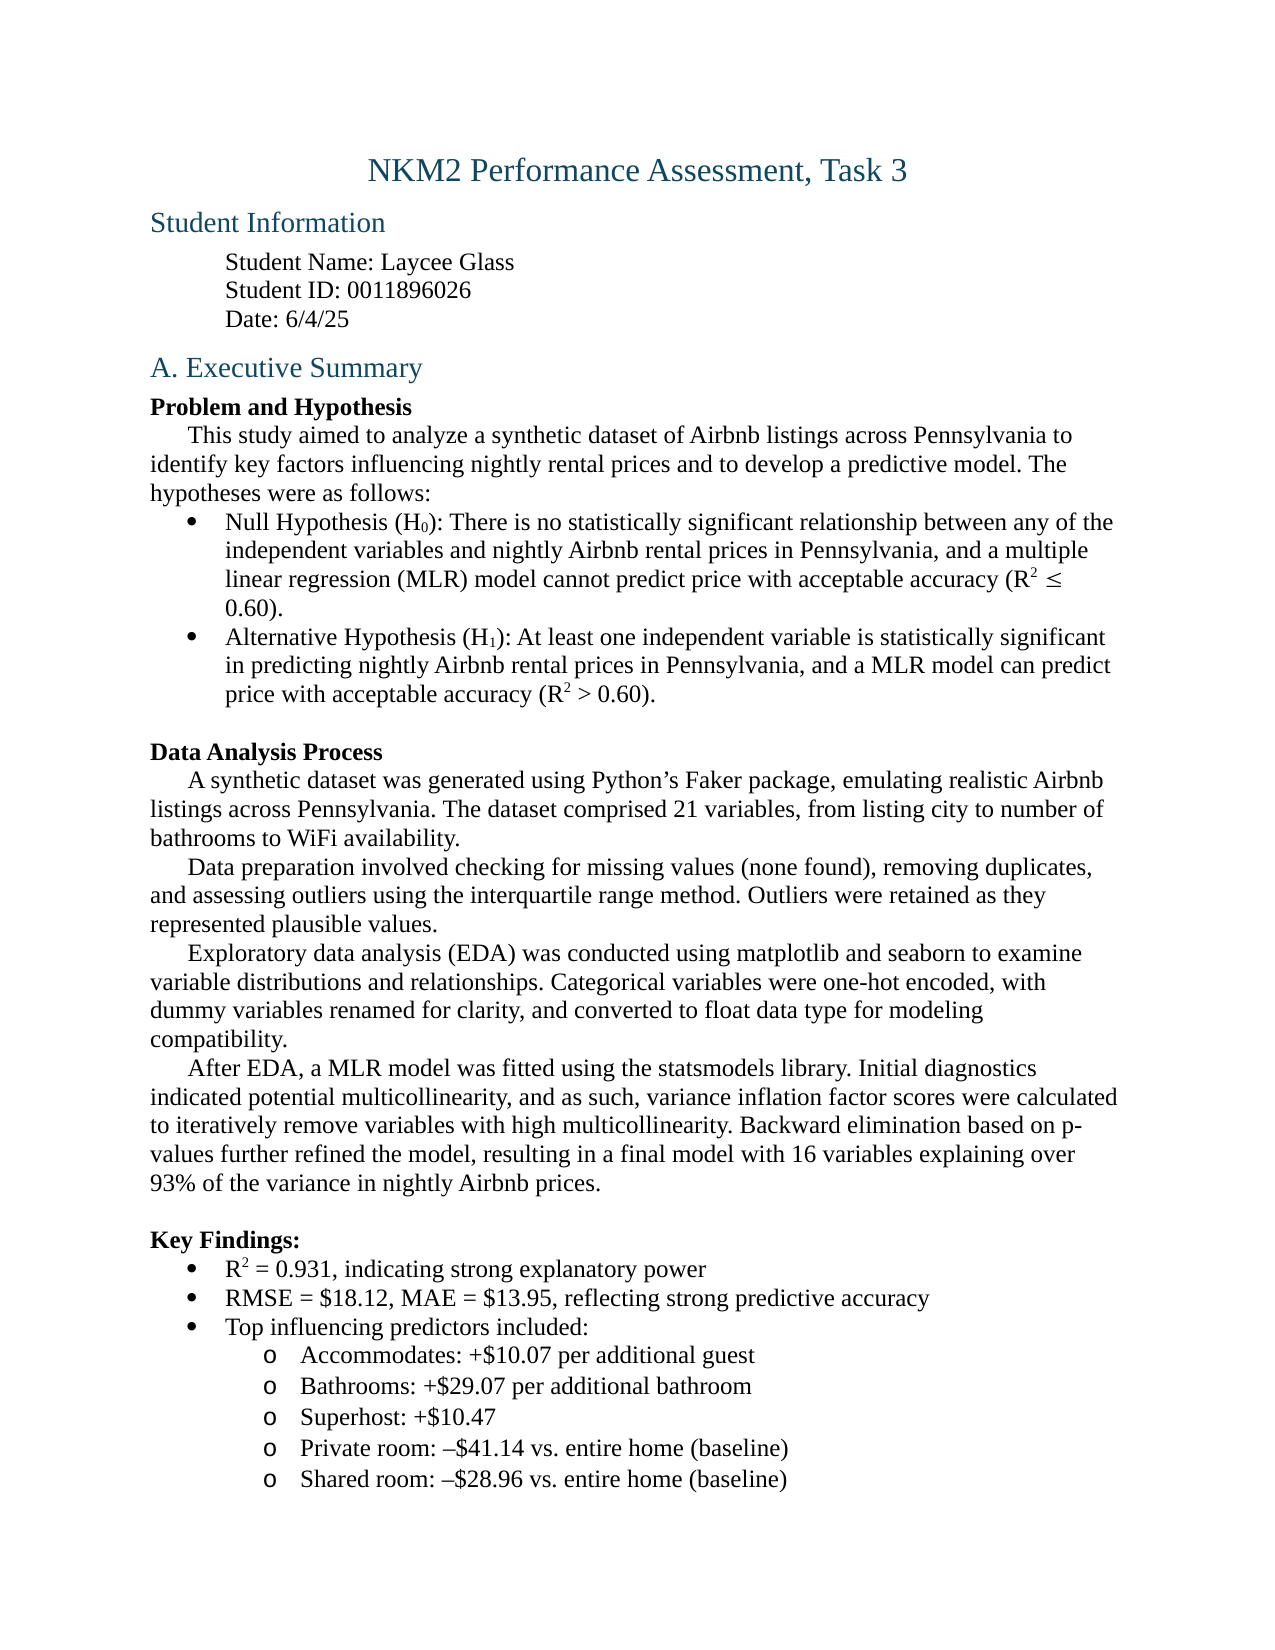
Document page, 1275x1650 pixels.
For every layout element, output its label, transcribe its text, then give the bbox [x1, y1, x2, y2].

text Student Name: Laycee Glass [150, 247, 1125, 276]
list Private room: –$41.14 vs. entire home (baseline) [262, 1433, 1125, 1464]
list Accommodates: +$10.07 per additional guest [262, 1340, 1125, 1371]
text Problem and Hypothesis [150, 392, 1125, 420]
text Exploratory data analysis (EDA) was conducted using matplotlib and seaborn to examine variable distributions and relationships. Categorical variables were one-hot encoded, with dummy variables renamed for clarity, and converted to float data type for modeling compatibility. [150, 938, 1125, 1053]
list Top influencing predictors included: [187, 1312, 1125, 1340]
list Superhost: +$10.47 [262, 1402, 1125, 1433]
text After EDA, a MLR model was fitted using the statsmodels library. Initial diagnostics indicated potential multicollinearity, and as such, variance inflation factor scores were calculated to iteratively remove variables with high multicollinearity. Backward elimination based on p-values further refined the model, resulting in a final model with 16 variables explaining over 93% of the variance in nightly Airbnb prices. [150, 1053, 1125, 1197]
text Date: 6/4/25 [150, 304, 1125, 333]
list Alternative Hypothesis (H1): At least one independent variable is statistically significant in predicting nightly Airbnb rental prices in Pennsylvania, and a MLR model can predict price with acceptable accuracy (R2 > 0.60). [187, 622, 1125, 708]
text Student ID: 0011896026 [150, 276, 1125, 304]
list Bathrooms: +$29.07 per additional bathroom [262, 1371, 1125, 1402]
text This study aimed to analyze a synthetic dataset of Airbnb listings across Pennsylvania to identify key factors influencing nightly rental prices and to develop a predictive model. The hypotheses were as follows: [150, 420, 1125, 507]
list Null Hypothesis (H0): There is no statistically significant relationship between any of the independent variables and nightly Airbnb rental prices in Pennsylvania, and a multiple linear regression (MLR) model cannot predict price with acceptable accuracy (R2 0.60). [187, 507, 1125, 622]
subtitle A. Executive Summary [150, 350, 1125, 383]
list RMSE = $18.12, MAE = $13.95, reflecting strong predictive accuracy [187, 1283, 1125, 1312]
text A synthetic dataset was generated using Python’s Faker package, emulating realistic Airbnb listings across Pennsylvania. The dataset comprised 21 variables, from listing city to number of bathrooms to WiFi availability. [150, 765, 1125, 852]
text Key Findings: [150, 1225, 1125, 1254]
subtitle NKM2 Performance Assessment, Task 3 [150, 150, 1125, 188]
subtitle Student Information [150, 205, 1125, 238]
list Shared room: –$28.96 vs. entire home (baseline) [262, 1464, 1125, 1494]
list R2 = 0.931, indicating strong explanatory power [187, 1254, 1125, 1283]
text Data preparation involved checking for missing values (none found), removing duplicates, and assessing outliers using the interquartile range method. Outliers were retained as they represented plausible values. [150, 852, 1125, 938]
text Data Analysis Process [150, 737, 1125, 765]
